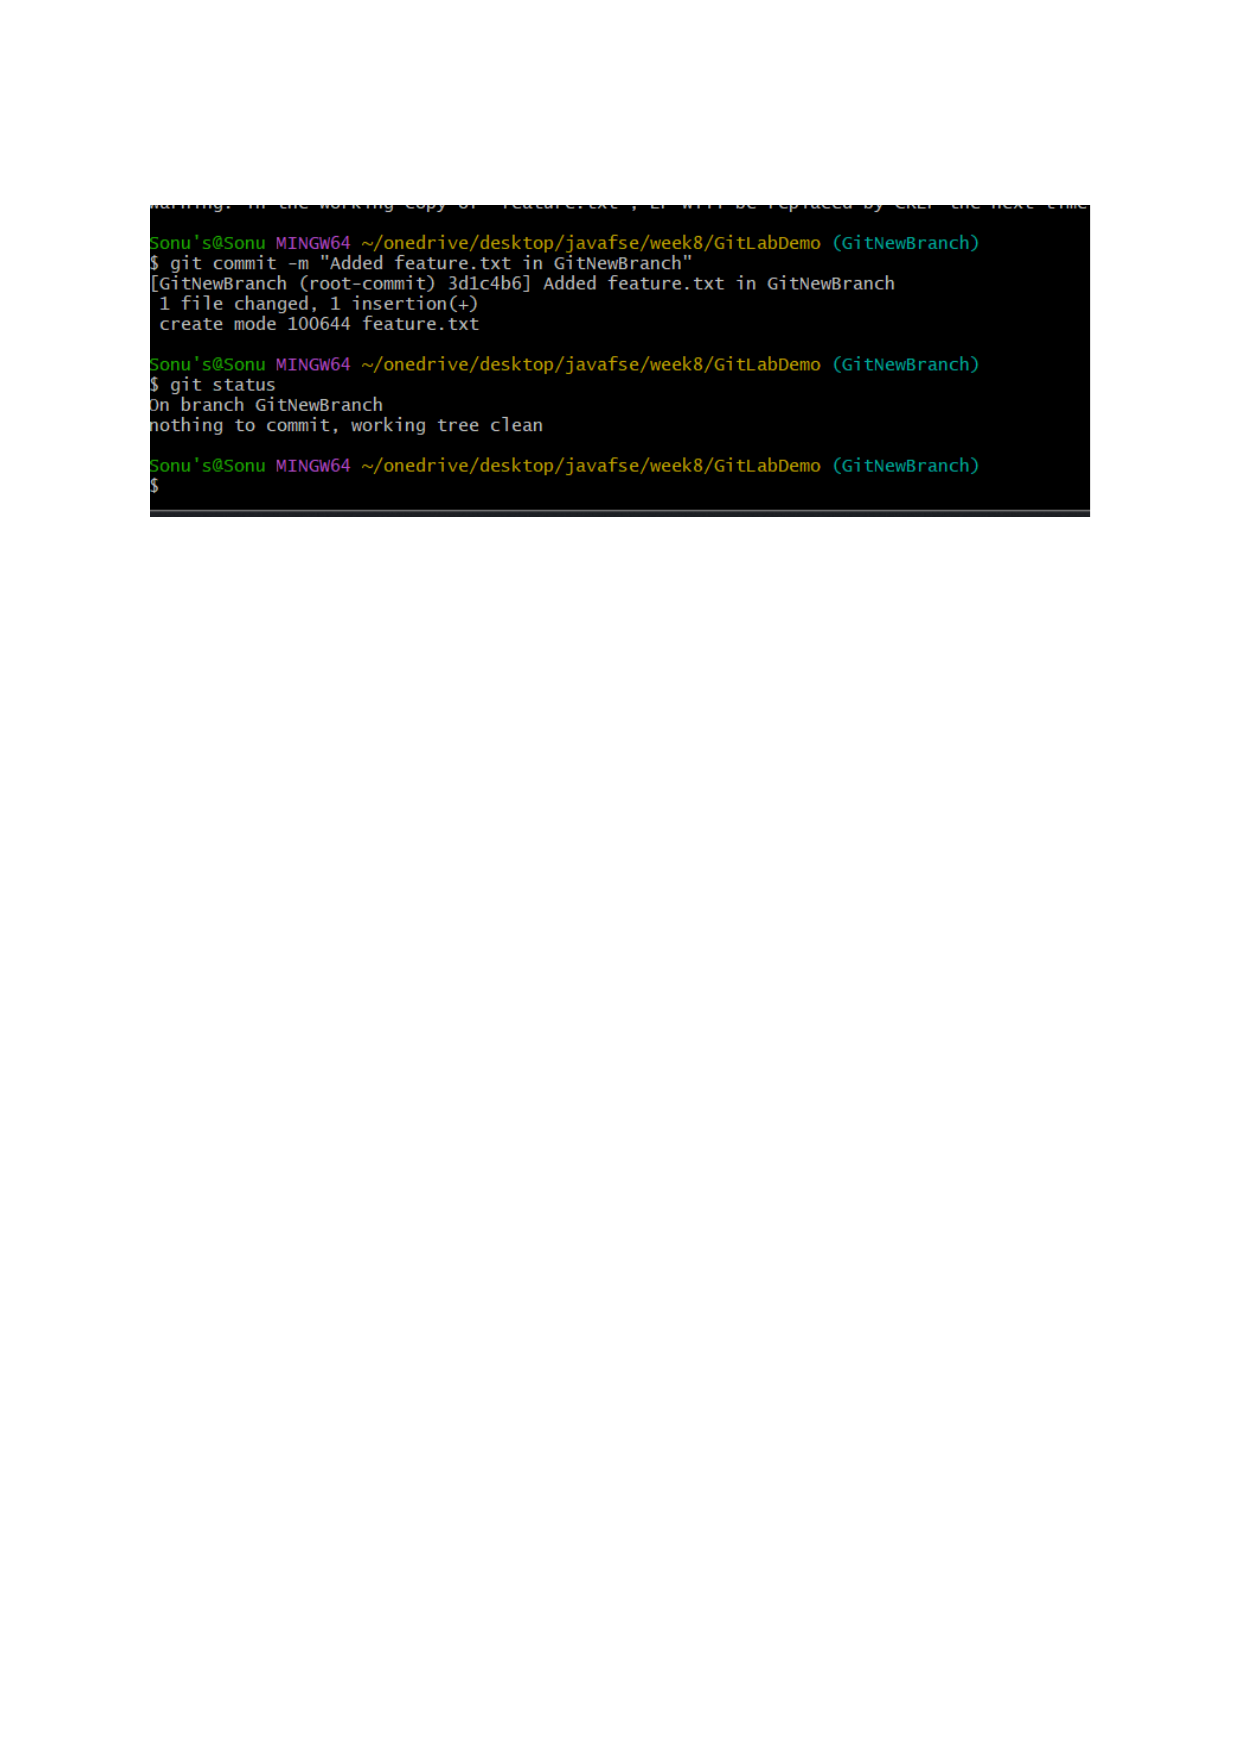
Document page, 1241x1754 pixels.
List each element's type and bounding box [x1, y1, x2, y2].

picture [150, 205, 1091, 517]
